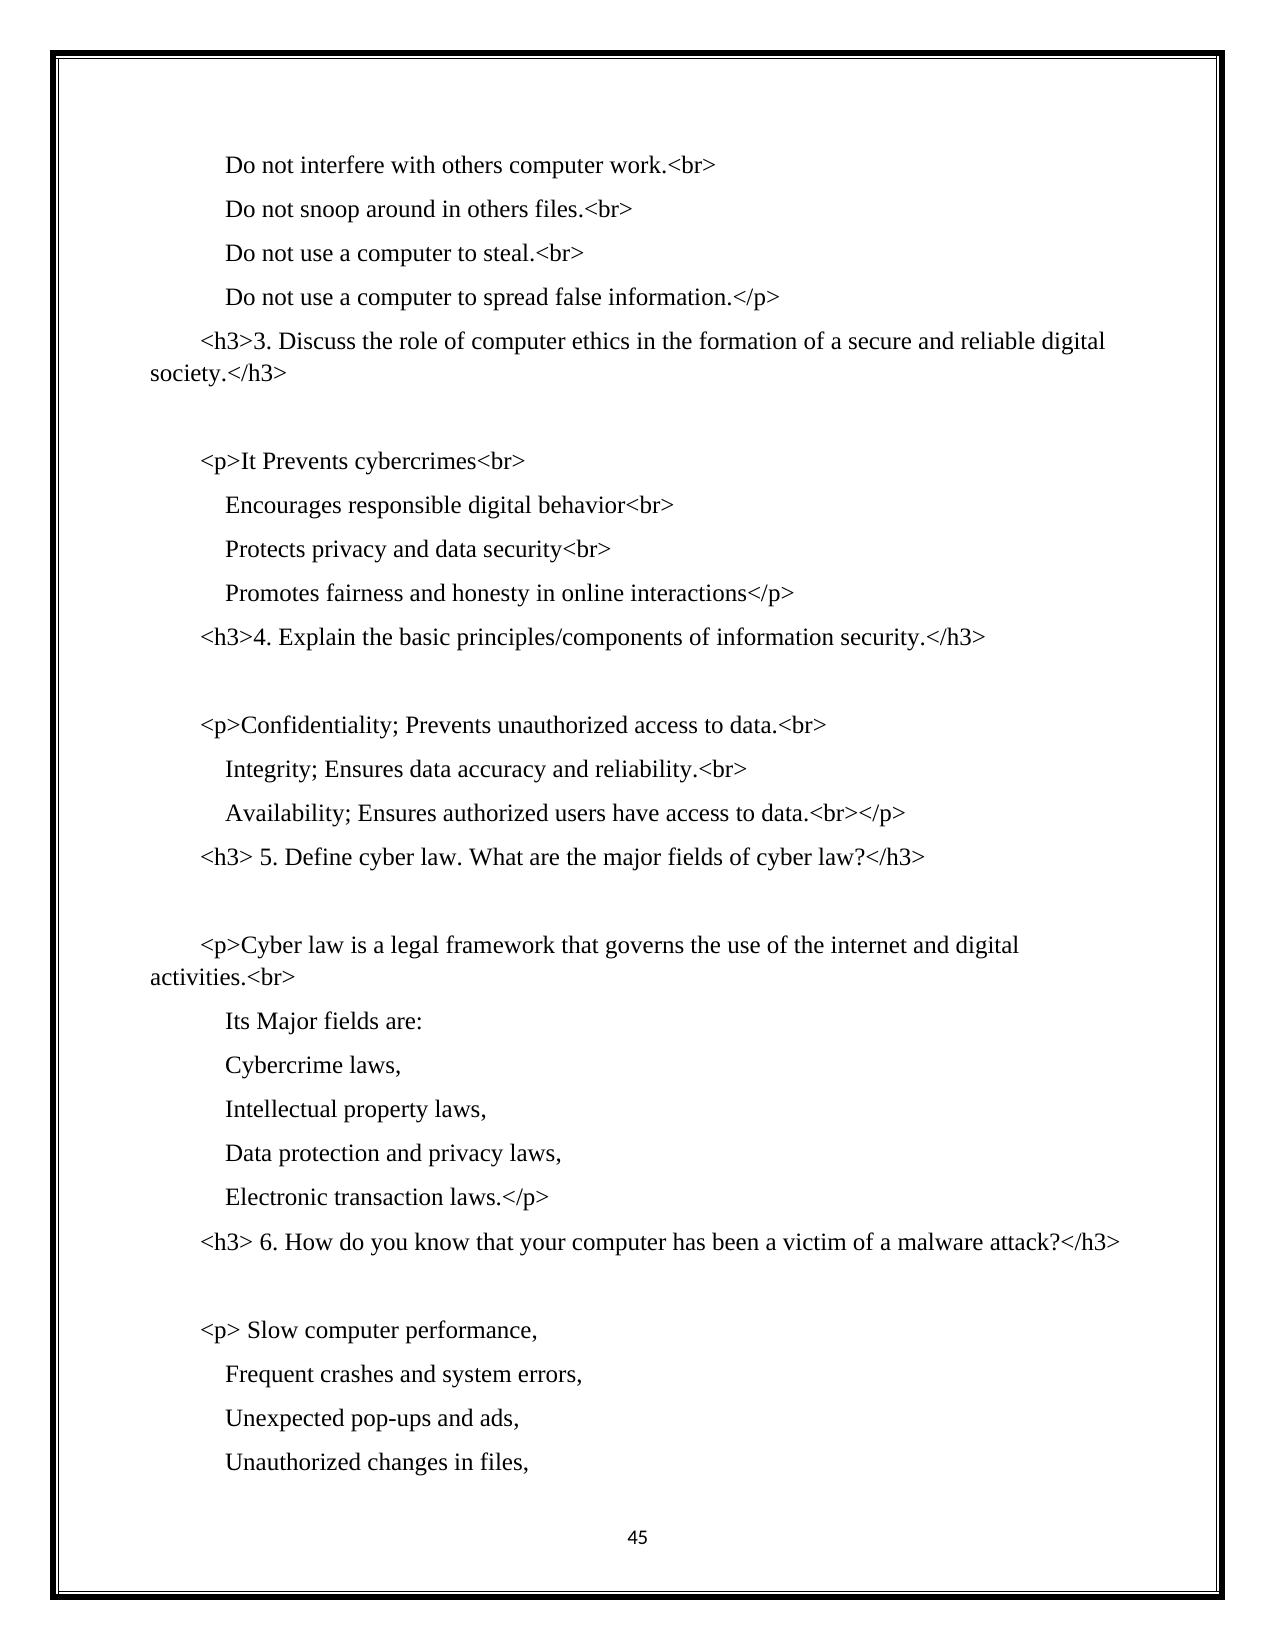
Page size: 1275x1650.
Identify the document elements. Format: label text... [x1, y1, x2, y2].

text Do not use a computer to spread false information.</p> [150, 282, 1125, 311]
text Do not use a computer to steal.<br> [150, 238, 1125, 267]
text Do not interfere with others computer work.<br> [150, 150, 1125, 179]
text <p>It Prevents cybercrimes<br> [150, 446, 1125, 475]
text Protects privacy and data security<br> [150, 534, 1125, 563]
text Encourages responsible digital behavior<br> [150, 490, 1125, 519]
text <h3> 5. Define cyber law. What are the major fields of cyber law?</h3> [150, 842, 1125, 871]
text Intellectual property laws, [150, 1094, 1125, 1123]
text Unauthorized changes in files, [150, 1447, 1125, 1476]
text Data protection and privacy laws, [150, 1138, 1125, 1167]
text Do not snoop around in others files.<br> [150, 194, 1125, 223]
text Its Major fields are: [150, 1006, 1125, 1035]
text <p>Confidentiality; Prevents unauthorized access to data.<br> [150, 710, 1125, 739]
text <h3>3. Discuss the role of computer ethics in the formation of a secure and reliable digital society.</h3> [150, 326, 1125, 387]
text Integrity; Ensures data accuracy and reliability.<br> [150, 754, 1125, 783]
text <p> Slow computer performance, [150, 1315, 1125, 1343]
text Unexpected pop-ups and ads, [150, 1403, 1125, 1432]
text <h3> 6. How do you know that your computer has been a victim of a malware attack?</h3> [150, 1227, 1125, 1255]
text Promotes fairness and honesty in online interactions</p> [150, 578, 1125, 607]
text Electronic transaction laws.</p> [150, 1182, 1125, 1211]
text <h3>4. Explain the basic principles/components of information security.</h3> [150, 622, 1125, 651]
text Cybercrime laws, [150, 1050, 1125, 1079]
text Frequent crashes and system errors, [150, 1359, 1125, 1387]
text <p>Cyber law is a legal framework that governs the use of the internet and digital activities.<br> [150, 931, 1125, 991]
text Availability; Ensures authorized users have access to data.<br></p> [150, 798, 1125, 827]
